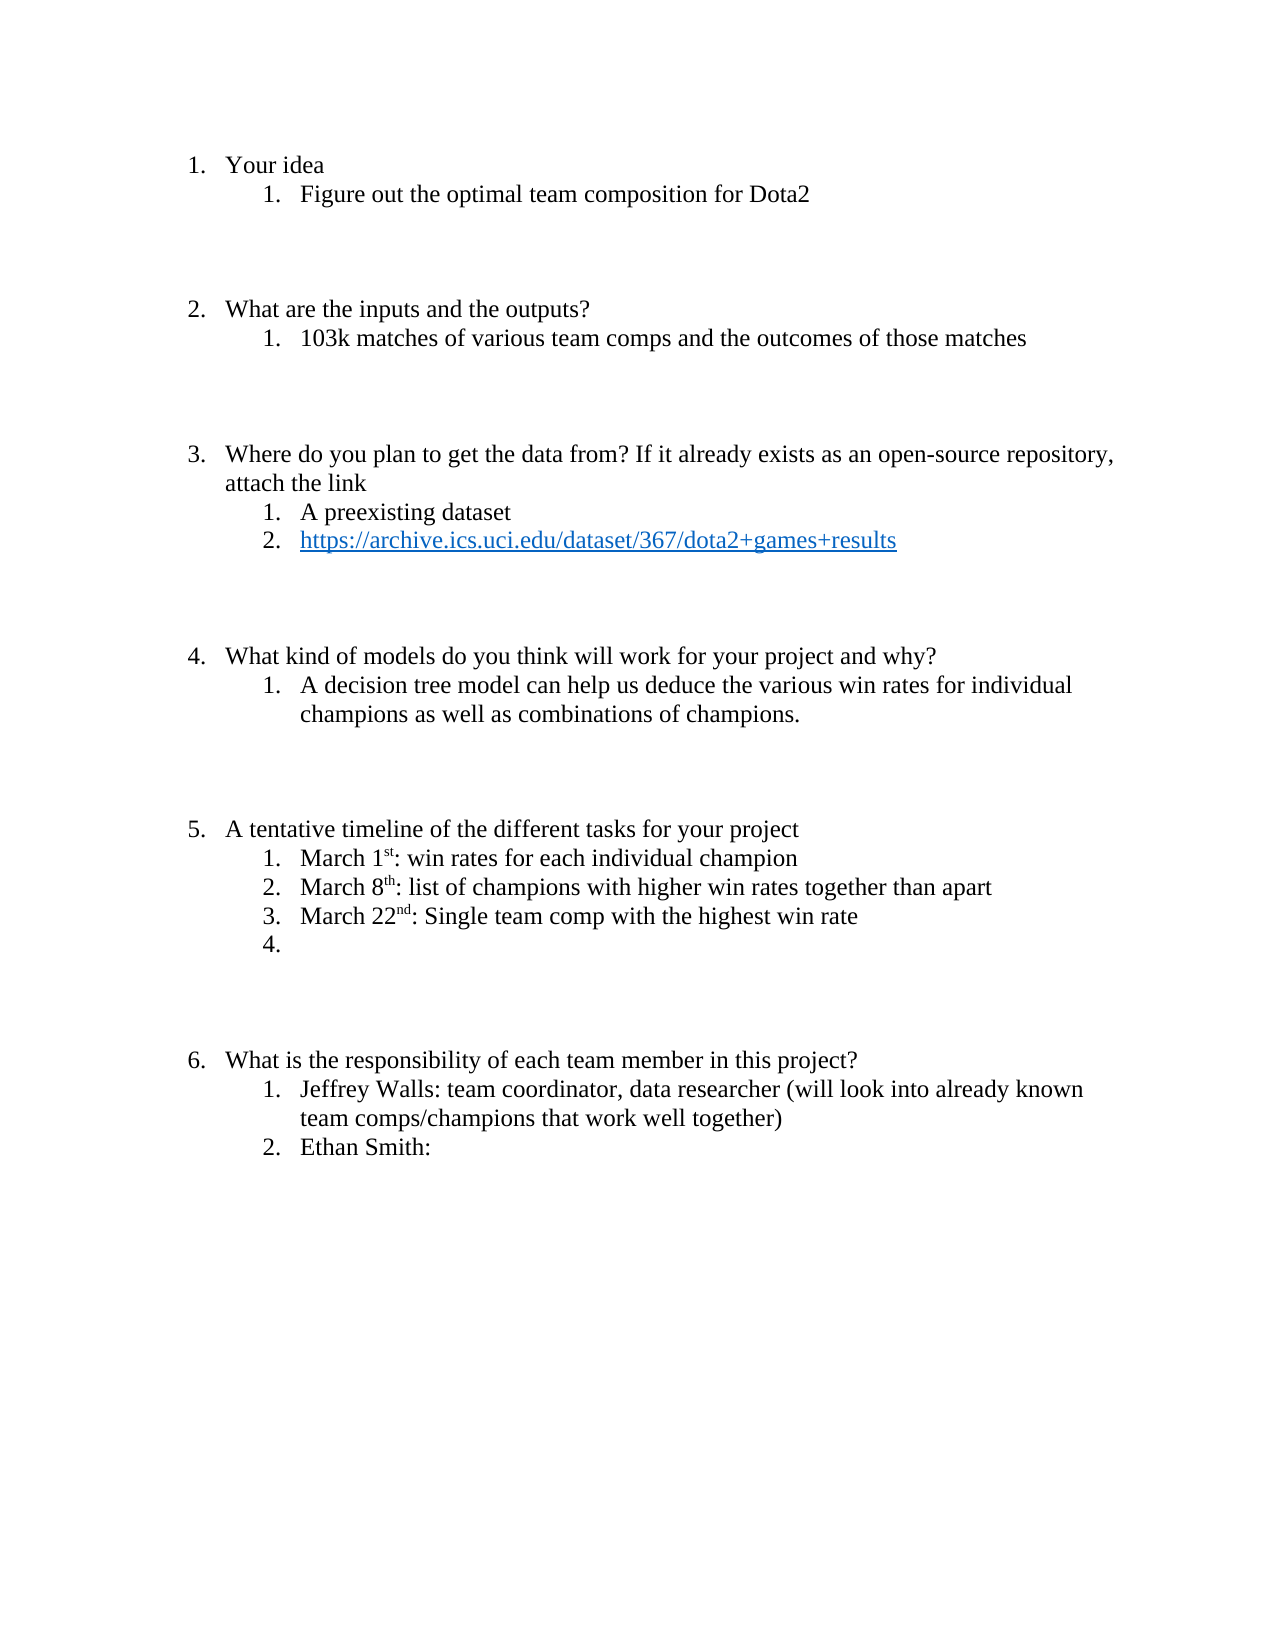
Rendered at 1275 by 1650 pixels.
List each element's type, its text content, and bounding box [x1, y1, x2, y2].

list Jeffrey Walls: team coordinator, data researcher (will look into already known team comps/champions that work well together) [262, 1074, 1125, 1132]
list What kind of models do you think will work for your project and why? [187, 641, 1125, 670]
list A tentative timeline of the different tasks for your project [187, 814, 1125, 843]
list 103k matches of various team comps and the outcomes of those matches [262, 323, 1125, 352]
list https://archive.ics.uci.edu/dataset/367/dota2+games+results [262, 525, 1125, 554]
list Ethan Smith: [262, 1132, 1125, 1160]
list A decision tree model can help us deduce the various win rates for individual champions as well as combinations of champions. [262, 670, 1125, 727]
list Where do you plan to get the data from? If it already exists as an open-source repository, attach the link [187, 439, 1125, 497]
list What is the responsibility of each team member in this project? [187, 1045, 1125, 1074]
list March 8th: list of champions with higher win rates together than apart [262, 872, 1125, 901]
list March 22nd: Single team comp with the highest win rate [262, 901, 1125, 929]
list Your idea [187, 150, 1125, 179]
list What are the inputs and the outputs? [187, 294, 1125, 323]
list March 1st: win rates for each individual champion [262, 843, 1125, 872]
list A preexisting dataset [262, 497, 1125, 525]
list Figure out the optimal team composition for Dota2 [262, 179, 1125, 207]
